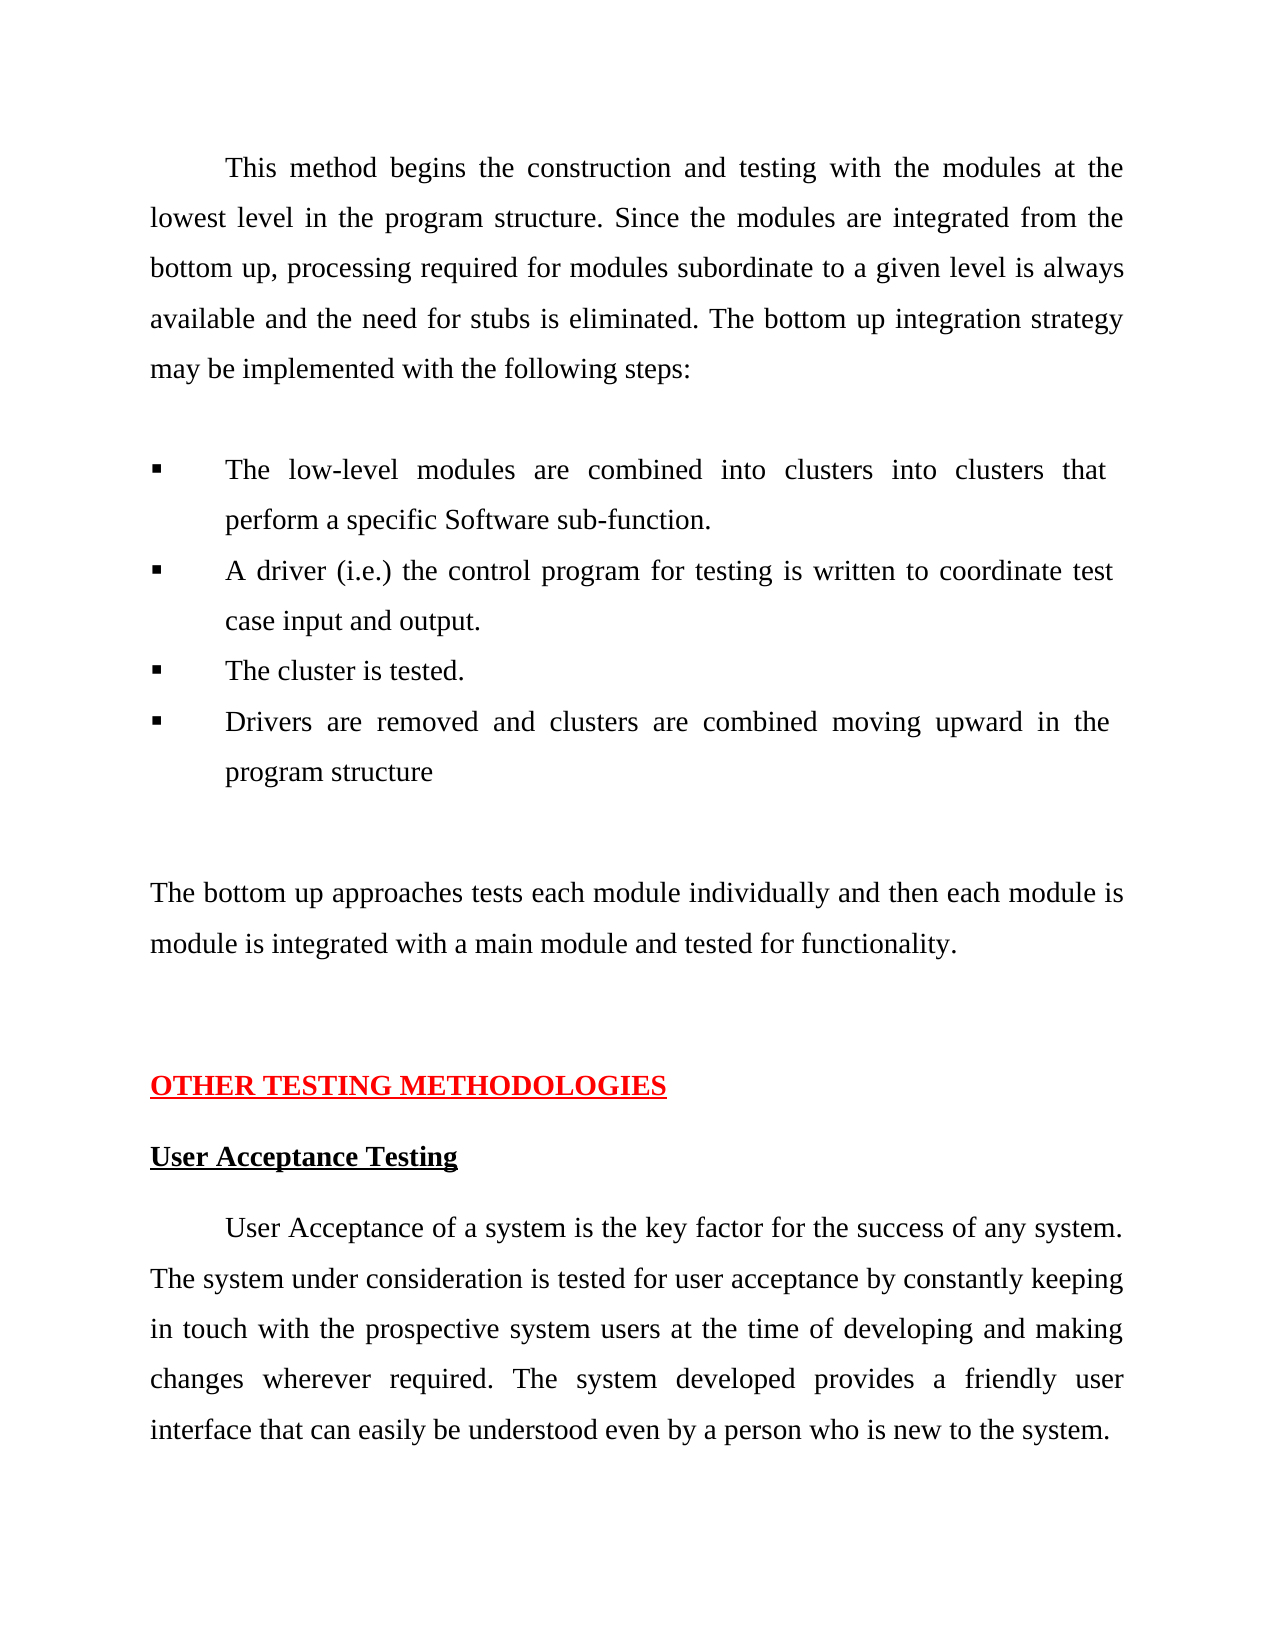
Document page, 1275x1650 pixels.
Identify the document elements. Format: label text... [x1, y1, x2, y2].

text User Acceptance Testing [150, 1139, 1125, 1173]
text OTHER TESTING METHODOLOGIES [150, 1068, 1125, 1102]
list The low-level modules are combined into clusters into clusters that perform a specific Software sub-function. [150, 452, 1125, 536]
text This method begins the construction and testing with the modules at the lowest level in the program structure. Since the modules are integrated from the bottom up, processing required for modules subordinate to a given level is always available and the need for stubs is eliminated. The bottom up integration strategy may be implemented with the following steps: [150, 150, 1125, 385]
text User Acceptance of a system is the key factor for the success of any system. The system under consideration is tested for user acceptance by constantly keeping in touch with the prospective system users at the time of developing and making changes wherever required. The system developed provides a friendly user interface that can easily be understood even by a person who is new to the system. [150, 1211, 1125, 1445]
text The bottom up approaches tests each module individually and then each module is module is integrated with a main module and tested for functionality. [150, 876, 1125, 959]
list A driver (i.e.) the control program for testing is written to coordinate test case input and output. [150, 553, 1125, 637]
list Drivers are removed and clusters are combined moving upward in the program structure [150, 704, 1125, 788]
list The cluster is tested. [150, 653, 1125, 687]
